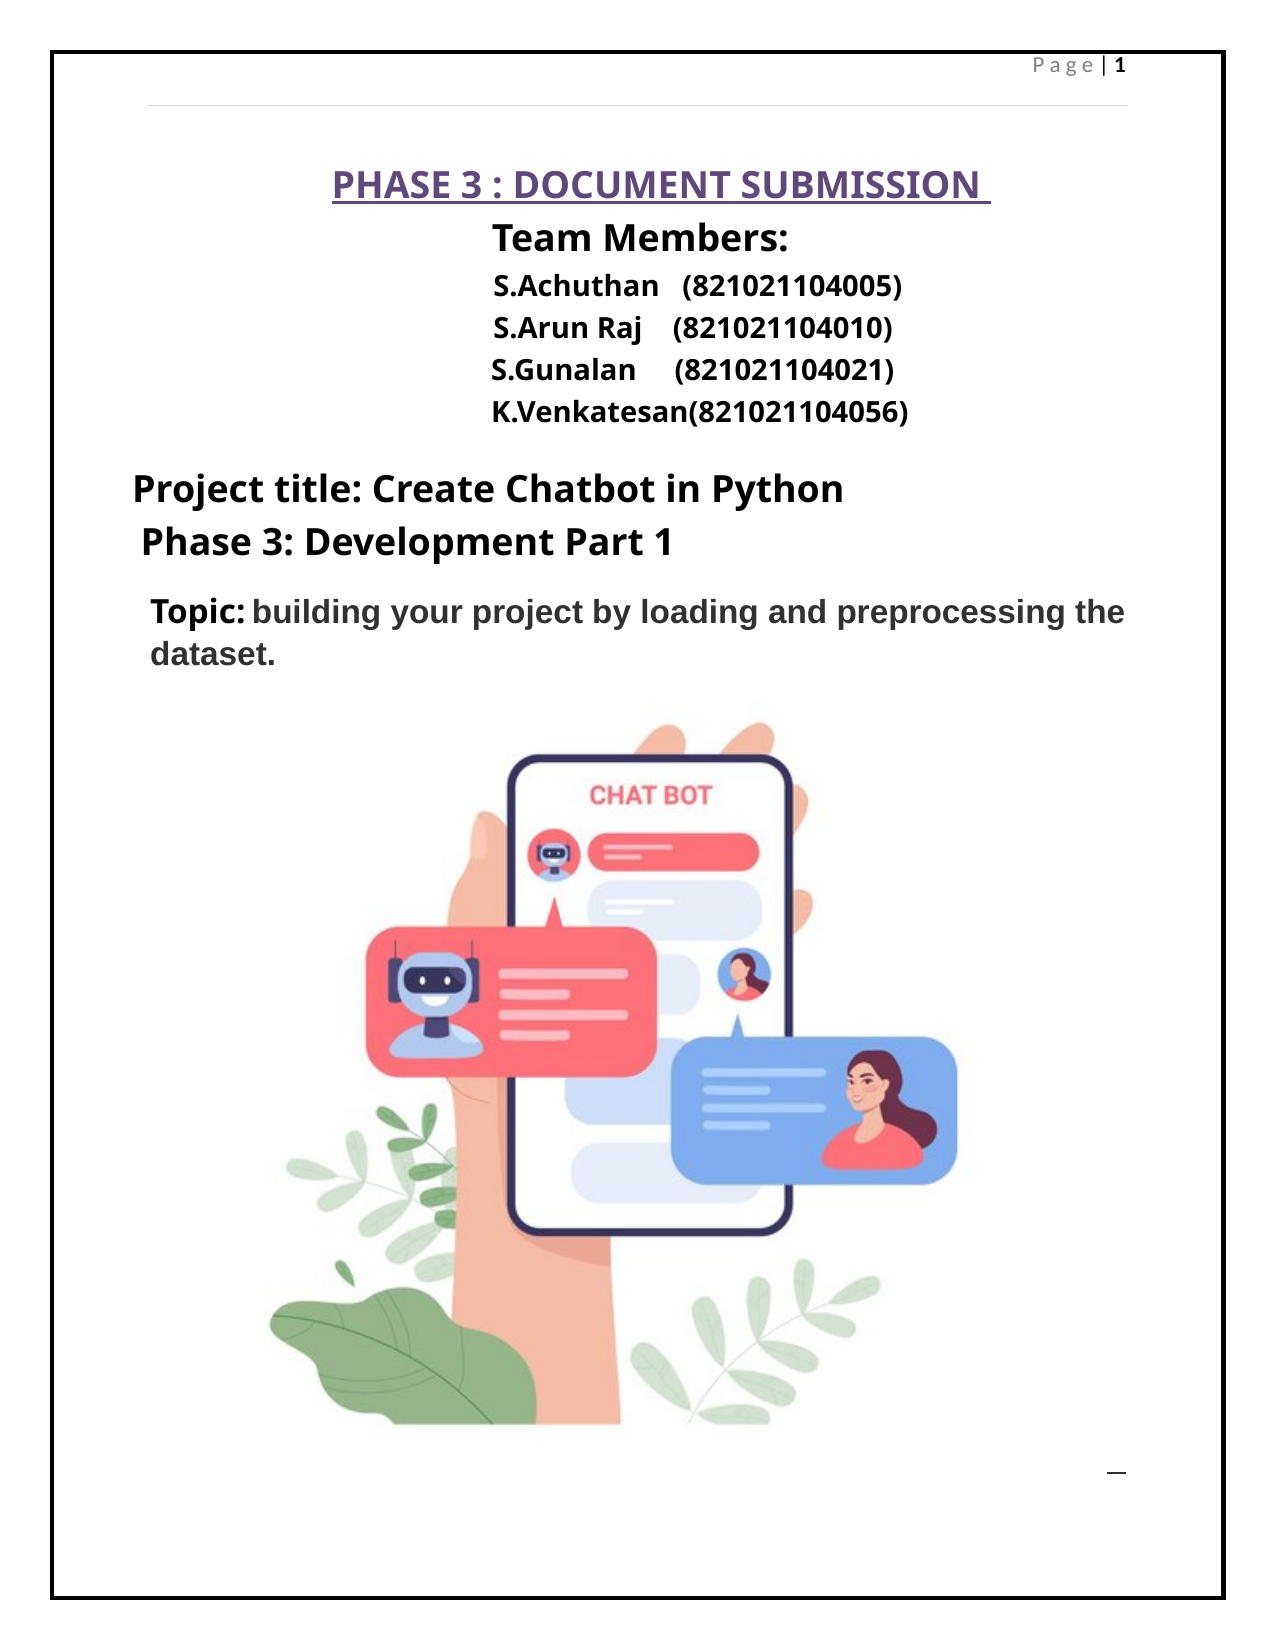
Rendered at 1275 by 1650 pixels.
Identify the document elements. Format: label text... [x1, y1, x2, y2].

text K.Venkatesan(821021104056) [112, 391, 1079, 431]
text Topic: building your project by loading and preprocessing the dataset. [150, 587, 1135, 672]
text S.Gunalan (821021104021) [112, 349, 1079, 389]
text Phase 3: Development Part 1 [112, 516, 1135, 567]
text S.Achuthan (821021104005) [112, 265, 1079, 305]
text Project title: Create Chatbot in Python [112, 462, 1079, 513]
text PHASE 3 : DOCUMENT SUBMISSION [322, 158, 1079, 209]
text S.Arun Raj (821021104010) [112, 307, 1079, 347]
text Team Members: [112, 211, 1079, 262]
